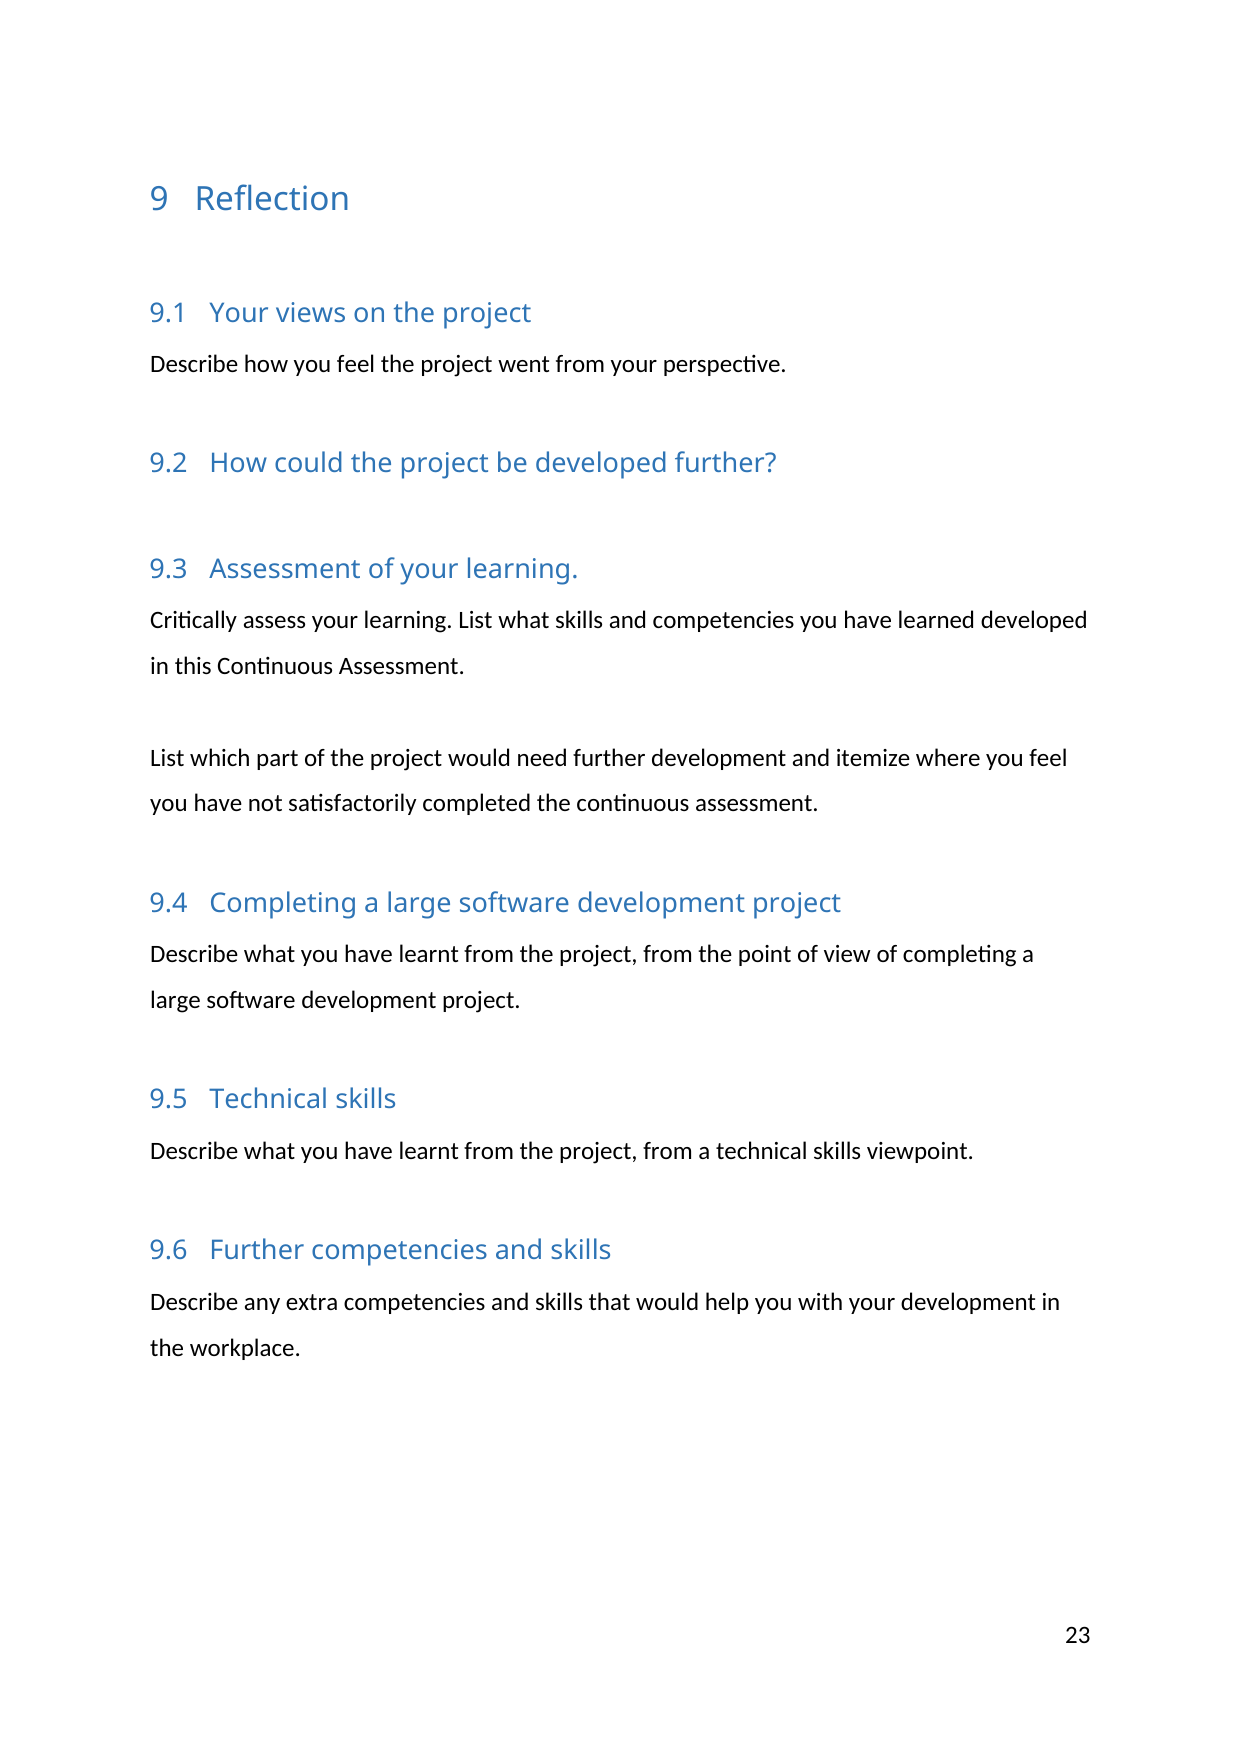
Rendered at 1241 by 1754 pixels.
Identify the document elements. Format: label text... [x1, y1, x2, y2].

text Describe how you feel the project went from your perspective. [150, 348, 1090, 379]
subtitle Technical skills [149, 1080, 1090, 1117]
text Describe what you have learnt from the project, from a technical skills viewpoint. [150, 1135, 1090, 1166]
subtitle Reflection [149, 175, 1090, 220]
text Describe any extra competencies and skills that would help you with your development in the workplace. [150, 1286, 1090, 1362]
subtitle Further competencies and skills [149, 1231, 1090, 1267]
subtitle How could the project be developed further? [149, 444, 1090, 481]
subtitle Completing a large software development project [149, 883, 1090, 920]
text Critically assess your learning. List what skills and competencies you have learned developed in this Continuous Assessment. [150, 604, 1090, 681]
subtitle Assessment of your learning. [149, 549, 1090, 586]
text List which part of the project would need further development and itemize where you feel you have not satisfactorily completed the continuous assessment. [150, 742, 1090, 818]
text Describe what you have learnt from the project, from the point of view of completing a large software development project. [150, 938, 1090, 1014]
subtitle Your views on the project [149, 293, 1090, 330]
